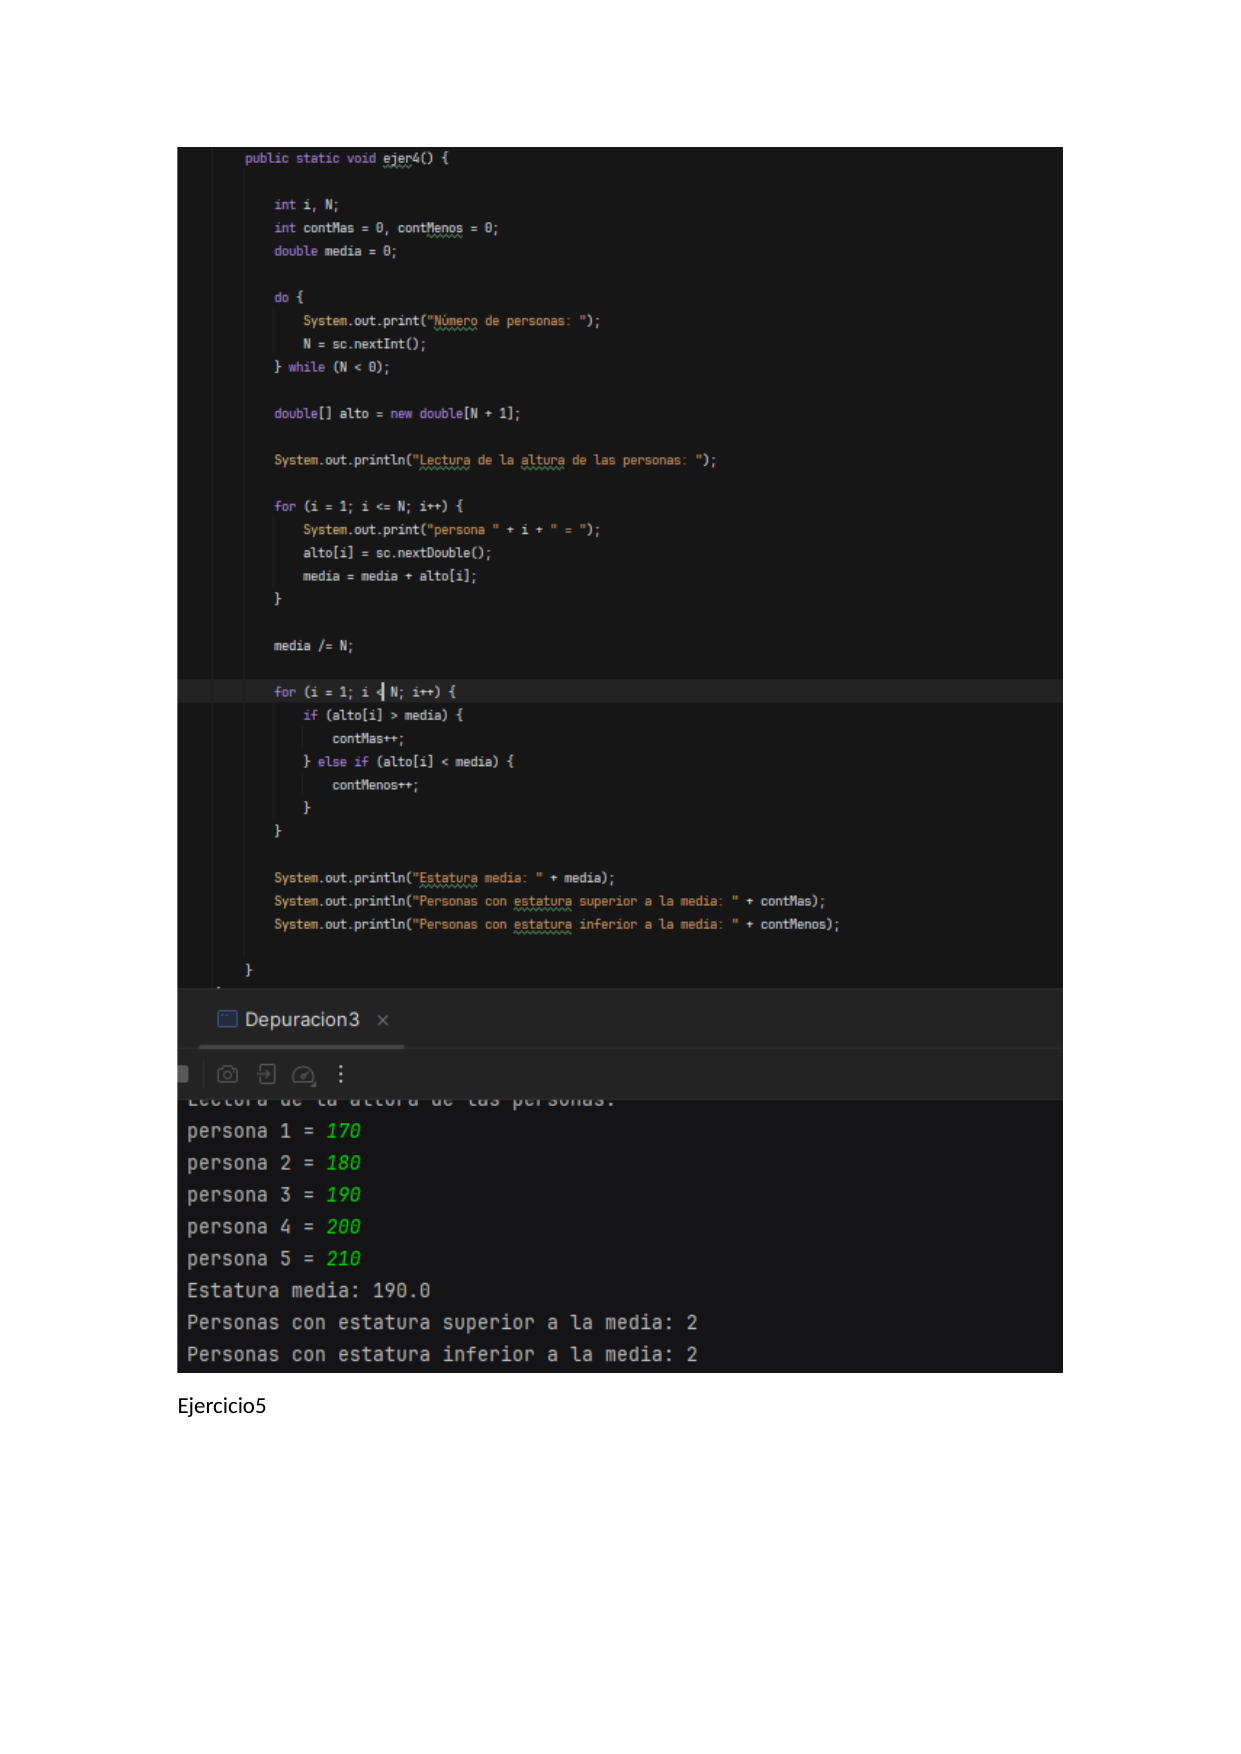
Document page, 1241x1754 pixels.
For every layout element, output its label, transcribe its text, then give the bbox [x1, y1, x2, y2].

text Ejercicio5 [177, 1392, 1063, 1419]
picture [177, 147, 1063, 1373]
